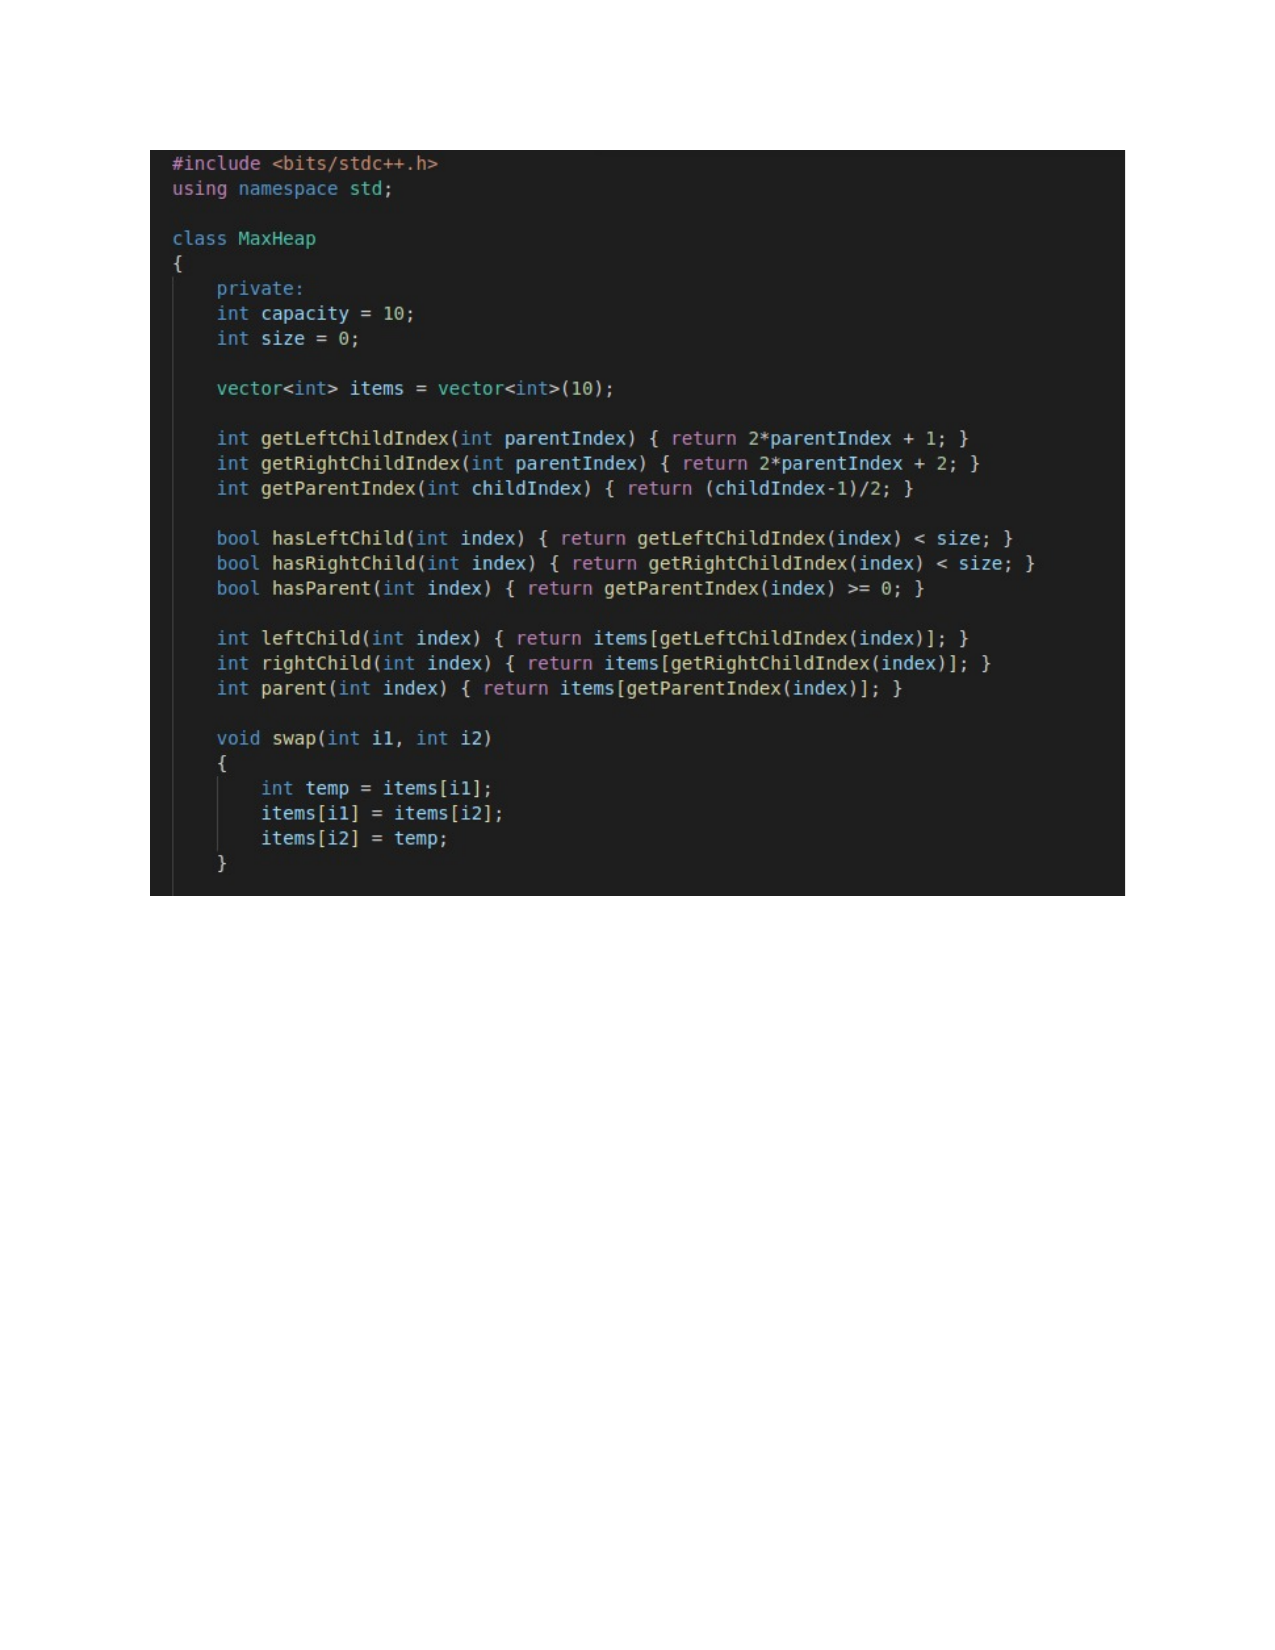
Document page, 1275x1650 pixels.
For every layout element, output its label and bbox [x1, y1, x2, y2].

picture [150, 150, 1125, 896]
